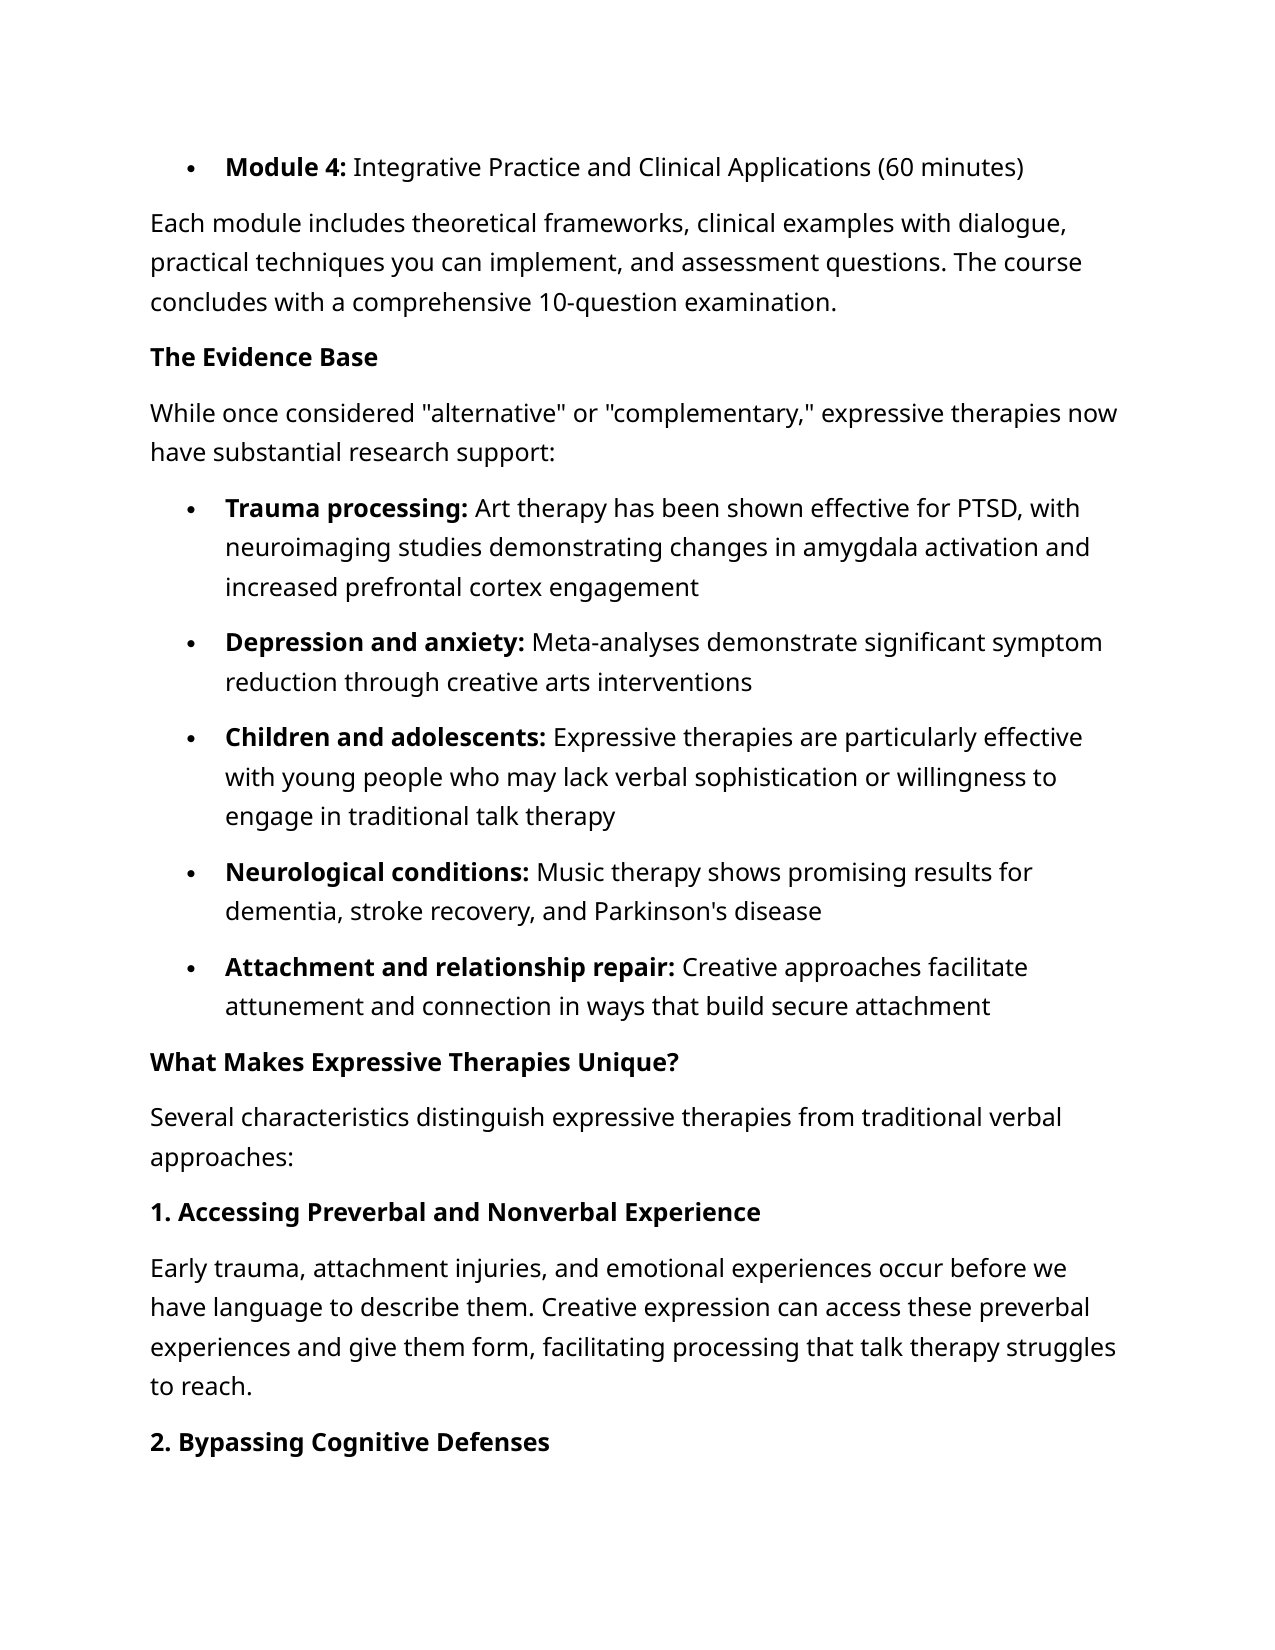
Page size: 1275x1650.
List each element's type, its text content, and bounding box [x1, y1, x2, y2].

list Module 4: Integrative Practice and Clinical Applications (60 minutes) [187, 150, 1125, 184]
text Early trauma, attachment injuries, and emotional experiences occur before we have language to describe them. Creative expression can access these preverbal experiences and give them form, facilitating processing that talk therapy struggles to reach. [150, 1251, 1125, 1402]
list Neurological conditions: Music therapy shows promising results for dementia, stroke recovery, and Parkinson's disease [187, 854, 1125, 927]
list Trauma processing: Art therapy has been shown effective for PTSD, with neuroimaging studies demonstrating changes in amygdala activation and increased prefrontal cortex engagement [187, 491, 1125, 603]
list Children and adolescents: Expressive therapies are particularly effective with young people who may lack verbal sophistication or willingness to engage in traditional talk therapy [187, 720, 1125, 832]
text While once considered "alternative" or "complementary," expressive therapies now have substantial research support: [150, 396, 1125, 469]
list Depression and anxiety: Meta-analyses demonstrate significant symptom reduction through creative arts interventions [187, 625, 1125, 698]
list Attachment and relationship repair: Creative approaches facilitate attunement and connection in ways that build secure attachment [187, 949, 1125, 1022]
text What Makes Expressive Therapies Unique? [150, 1044, 1125, 1078]
text The Evidence Base [150, 340, 1125, 374]
text Several characteristics distinguish expressive therapies from traditional verbal approaches: [150, 1100, 1125, 1173]
text Each module includes theoretical frameworks, clinical examples with dialogue, practical techniques you can implement, and assessment questions. The course concludes with a comprehensive 10-question examination. [150, 206, 1125, 318]
text 2. Bypassing Cognitive Defenses [150, 1424, 1125, 1458]
text 1. Accessing Preverbal and Nonverbal Experience [150, 1195, 1125, 1229]
